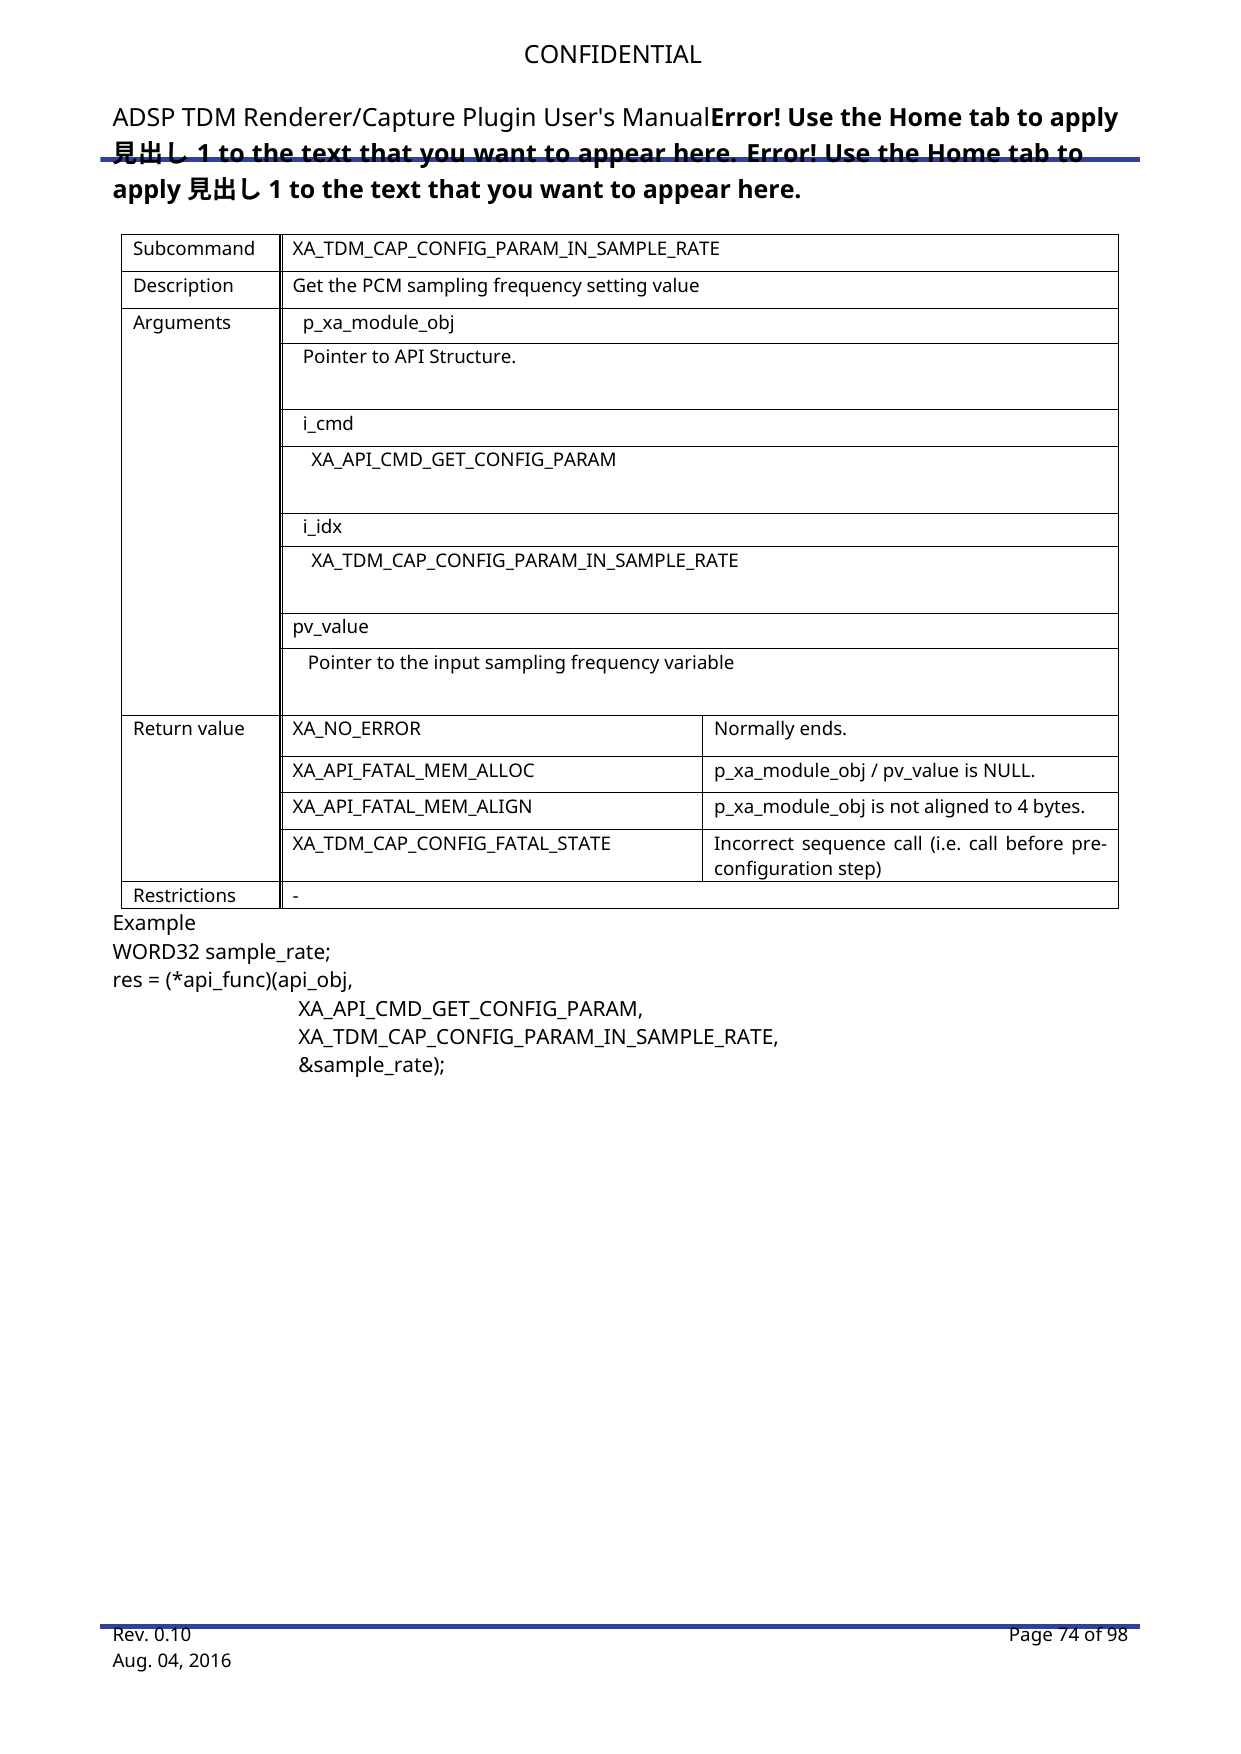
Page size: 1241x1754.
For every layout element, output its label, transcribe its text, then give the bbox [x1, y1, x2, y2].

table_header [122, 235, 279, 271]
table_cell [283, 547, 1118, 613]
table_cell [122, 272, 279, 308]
text res = (*api_func)(api_obj, [112, 965, 1128, 994]
text Example [112, 908, 1128, 937]
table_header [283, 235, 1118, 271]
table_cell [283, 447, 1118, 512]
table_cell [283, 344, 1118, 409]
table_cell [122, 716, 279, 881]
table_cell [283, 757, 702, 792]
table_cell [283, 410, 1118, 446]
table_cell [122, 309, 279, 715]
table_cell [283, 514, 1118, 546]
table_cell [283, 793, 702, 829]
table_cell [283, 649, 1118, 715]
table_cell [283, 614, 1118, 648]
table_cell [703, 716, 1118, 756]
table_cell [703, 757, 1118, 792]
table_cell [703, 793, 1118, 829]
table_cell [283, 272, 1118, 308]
text XA_API_CMD_GET_CONFIG_PARAM, [112, 994, 1128, 1022]
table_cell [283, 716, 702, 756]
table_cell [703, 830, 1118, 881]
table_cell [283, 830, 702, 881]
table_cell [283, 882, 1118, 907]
text WORD32 sample_rate; [112, 937, 1128, 965]
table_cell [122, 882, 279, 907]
text &sample_rate); [112, 1051, 1128, 1079]
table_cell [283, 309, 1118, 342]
text XA_TDM_CAP_CONFIG_PARAM_IN_SAMPLE_RATE, [112, 1022, 1128, 1051]
